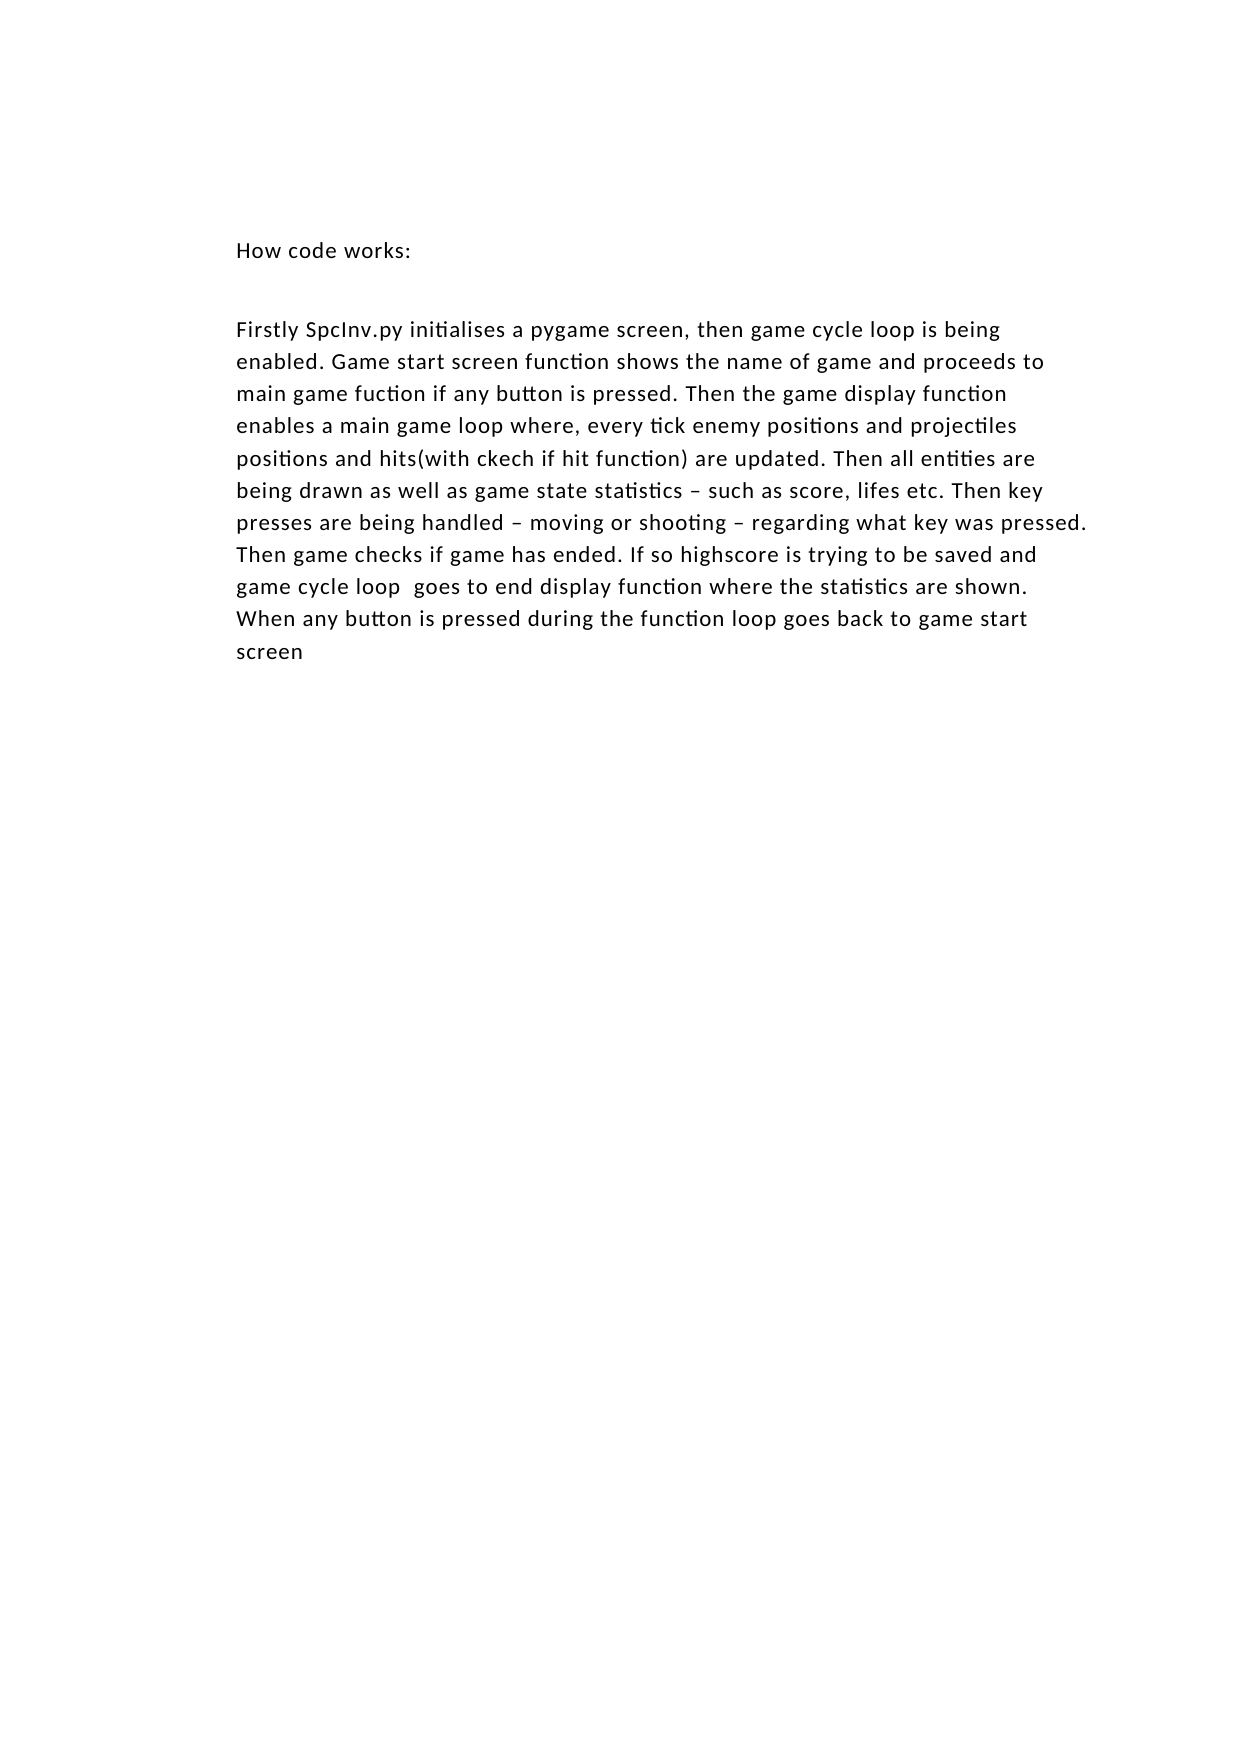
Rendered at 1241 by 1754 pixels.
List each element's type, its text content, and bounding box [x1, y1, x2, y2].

text Firstly SpcInv.py initialises a pygame screen, then game cycle loop is being enabled. Game start screen function shows the name of game and proceeds to main game fuction if any button is pressed. Then the game display function enables a main game loop where, every tick enemy positions and projectiles positions and hits(with ckech if hit function) are updated. Then all entities are being drawn as well as game state statistics – such as score, lifes etc. Then key presses are being handled – moving or shooting – regarding what key was pressed. Then game checks if game has ended. If so highscore is trying to be saved and game cycle loop goes to end display function where the statistics are shown. When any button is pressed during the function loop goes back to game start screen [236, 315, 1093, 665]
text How code works: [236, 236, 1093, 291]
